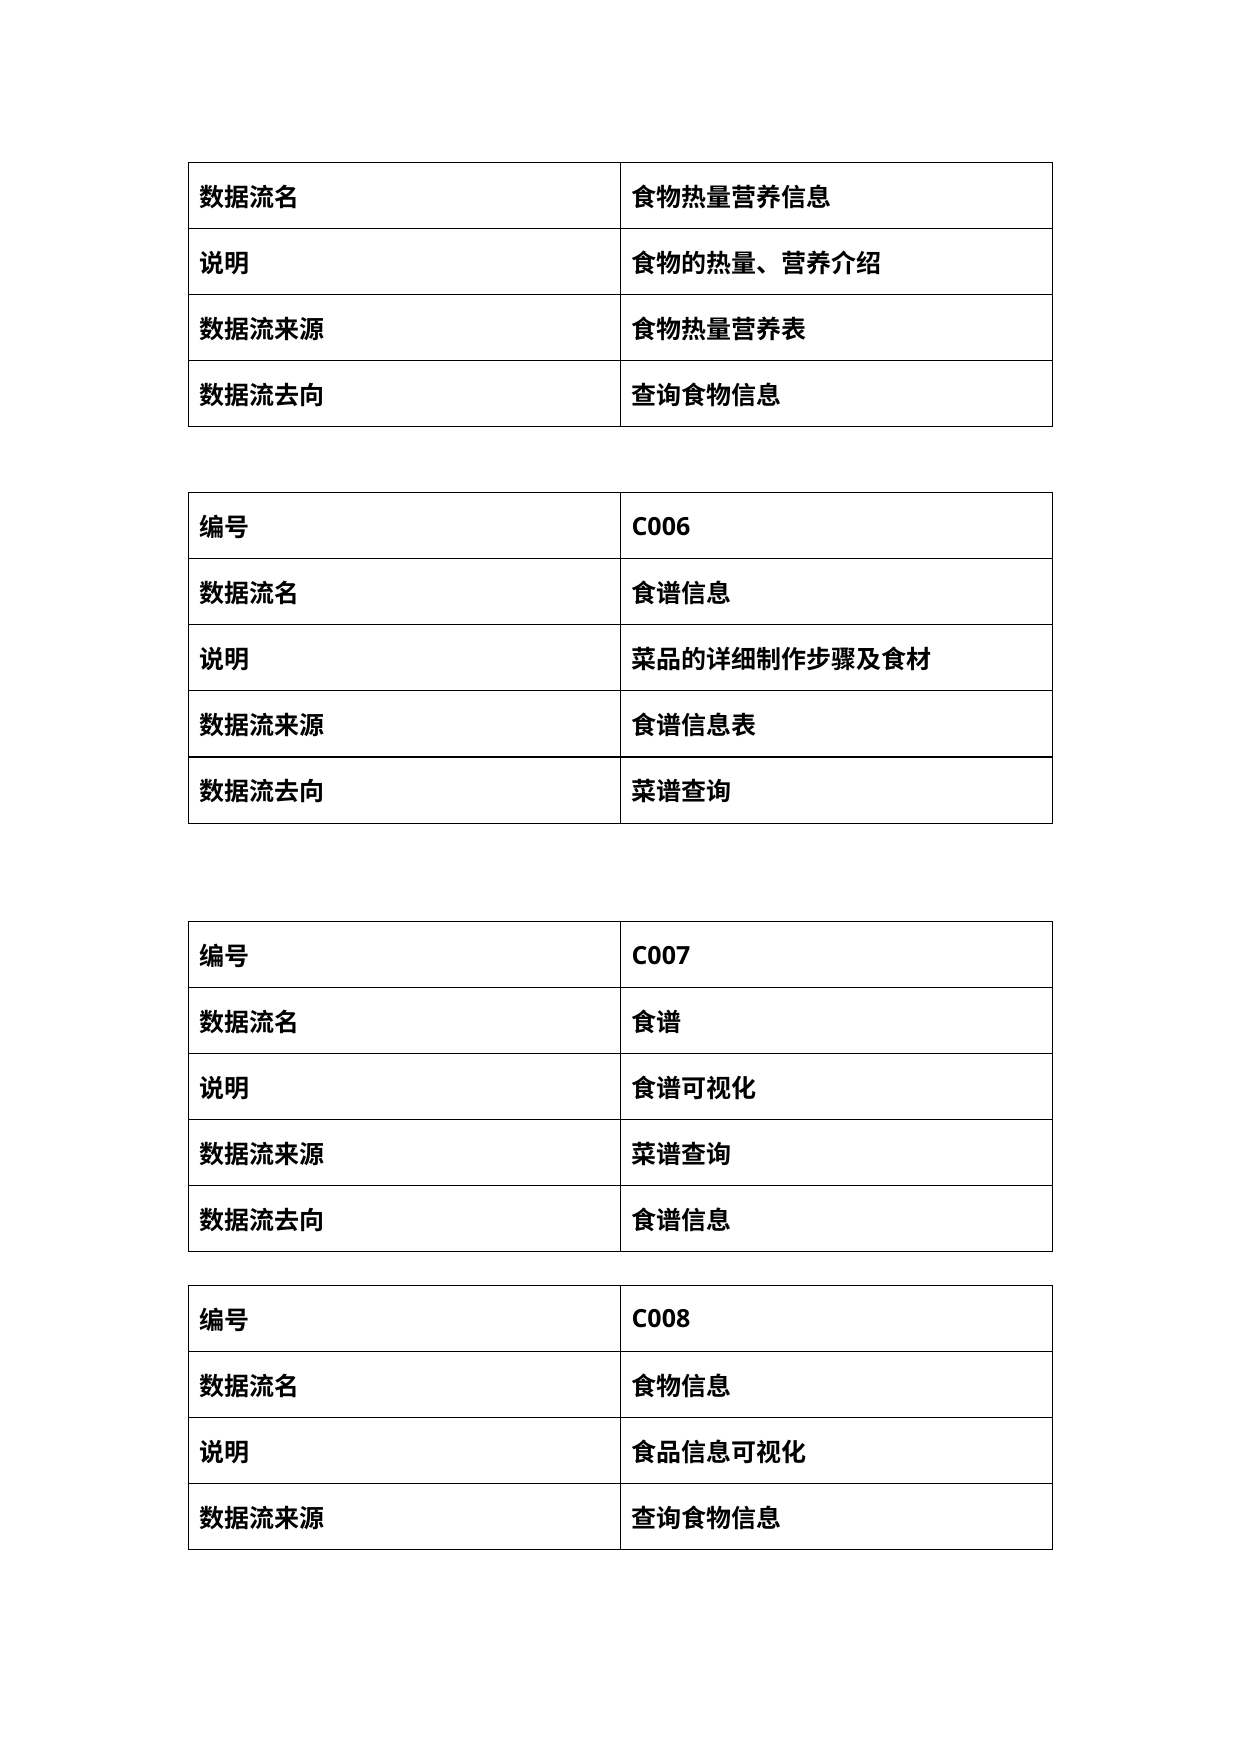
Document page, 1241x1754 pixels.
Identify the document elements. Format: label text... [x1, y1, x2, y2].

table_cell 查询食物信息 [621, 1484, 1052, 1549]
table_cell 食谱信息 [621, 1186, 1052, 1251]
table_cell 数据流去向 [189, 1186, 620, 1251]
table_cell 食谱信息表 [621, 691, 1052, 756]
table_header 编号 [189, 493, 620, 558]
table_cell 食物信息 [621, 1352, 1052, 1417]
table_cell 数据流名 [189, 163, 620, 228]
table_cell 数据流名 [189, 988, 620, 1053]
table_cell 食谱 [621, 988, 1052, 1053]
table_header C008 [621, 1286, 1052, 1351]
table_cell 说明 [189, 229, 620, 294]
table_cell 食物热量营养表 [621, 295, 1052, 360]
table_cell 菜品的详细制作步骤及食材 [621, 625, 1052, 690]
table_cell 菜谱查询 [621, 1120, 1052, 1185]
table_cell 数据流名 [189, 1352, 620, 1417]
table_cell 数据流名 [189, 559, 620, 624]
table_cell 食品信息可视化 [621, 1418, 1052, 1483]
table_header C006 [621, 493, 1052, 558]
table_cell 食物的热量、营养介绍 [621, 229, 1052, 294]
table_cell 说明 [189, 1054, 620, 1119]
table_cell 食谱信息 [621, 559, 1052, 624]
table_cell 说明 [189, 625, 620, 690]
table_header 编号 [189, 1286, 620, 1351]
table_cell 查询食物信息 [621, 361, 1052, 426]
table_cell 数据流去向 [189, 361, 620, 426]
table_header 编号 [189, 922, 620, 987]
table_cell 食谱可视化 [621, 1054, 1052, 1119]
table_cell 数据流来源 [189, 1120, 620, 1185]
table_cell 数据流来源 [189, 1484, 620, 1549]
table_cell 食物热量营养信息 [621, 163, 1052, 228]
table_cell 菜谱查询 [621, 758, 1052, 822]
table_cell 数据流去向 [189, 758, 620, 822]
table_cell 数据流来源 [189, 295, 620, 360]
table_cell 数据流来源 [189, 691, 620, 756]
table_cell 说明 [189, 1418, 620, 1483]
table_header C007 [621, 922, 1052, 987]
